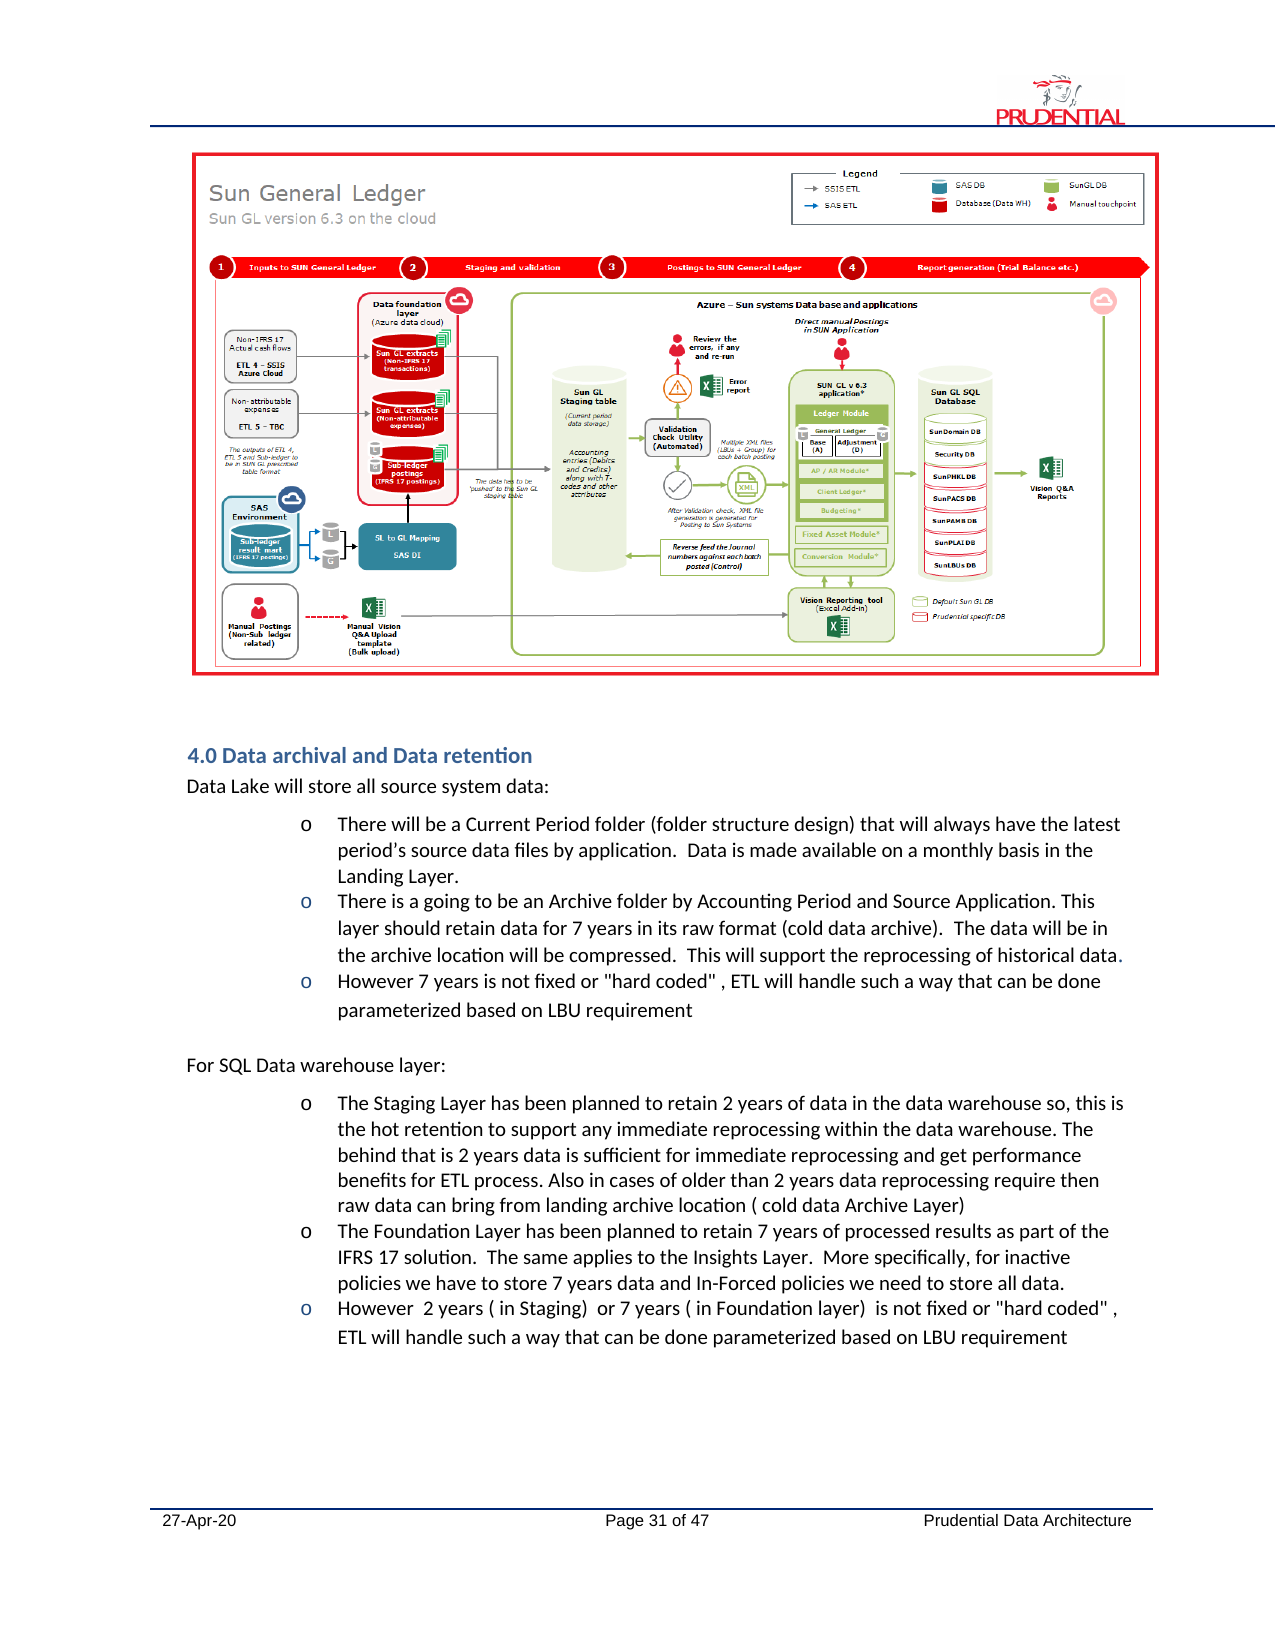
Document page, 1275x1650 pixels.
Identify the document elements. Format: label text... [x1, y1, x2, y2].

picture [996, 75, 1125, 125]
text Data Lake will store all source system data: [186, 773, 1125, 799]
list The Foundation Layer has been planned to retain 7 years of processed results as part of the IFRS 17 solution. The same applies to the Insights Layer. More specifically, for inactive policies we have to store 7 years data and In-Forced policies we need to store all data. [300, 1218, 1125, 1295]
text For SQL Data warehouse layer: [186, 1052, 1125, 1077]
subtitle 4.0 Data archival and Data retention [187, 741, 1125, 769]
list There is a going to be an Archive folder by Accounting Period and Source Application. This layer should retain data for 7 years in its raw format (cold data archive). The data will be in the archive location will be compressed. This will support the reprocessing of historical data. [300, 888, 1125, 969]
list However 2 years ( in Staging) or 7 years ( in Foundation layer) is not fixed or "hard coded" , ETL will handle such a way that can be done parameterized based on LBU requirement [300, 1295, 1125, 1350]
picture [186, 150, 1162, 679]
list However 7 years is not fixed or "hard coded" , ETL will handle such a way that can be done parameterized based on LBU requirement [300, 969, 1125, 1024]
list The Staging Layer has been planned to retain 2 years of data in the data warehouse so, this is the hot retention to support any immediate reprocessing within the data warehouse. The behind that is 2 years data is sufficient for immediate reprocessing and get performance benefits for ETL process. Also in cases of older than 2 years data reprocessing require then raw data can bring from landing archive location ( cold data Archive Layer) [300, 1090, 1125, 1218]
list There will be a Current Period folder (folder structure design) that will always have the latest period’s source data files by application. Data is made available on a monthly basis in the Landing Layer. [300, 811, 1125, 888]
